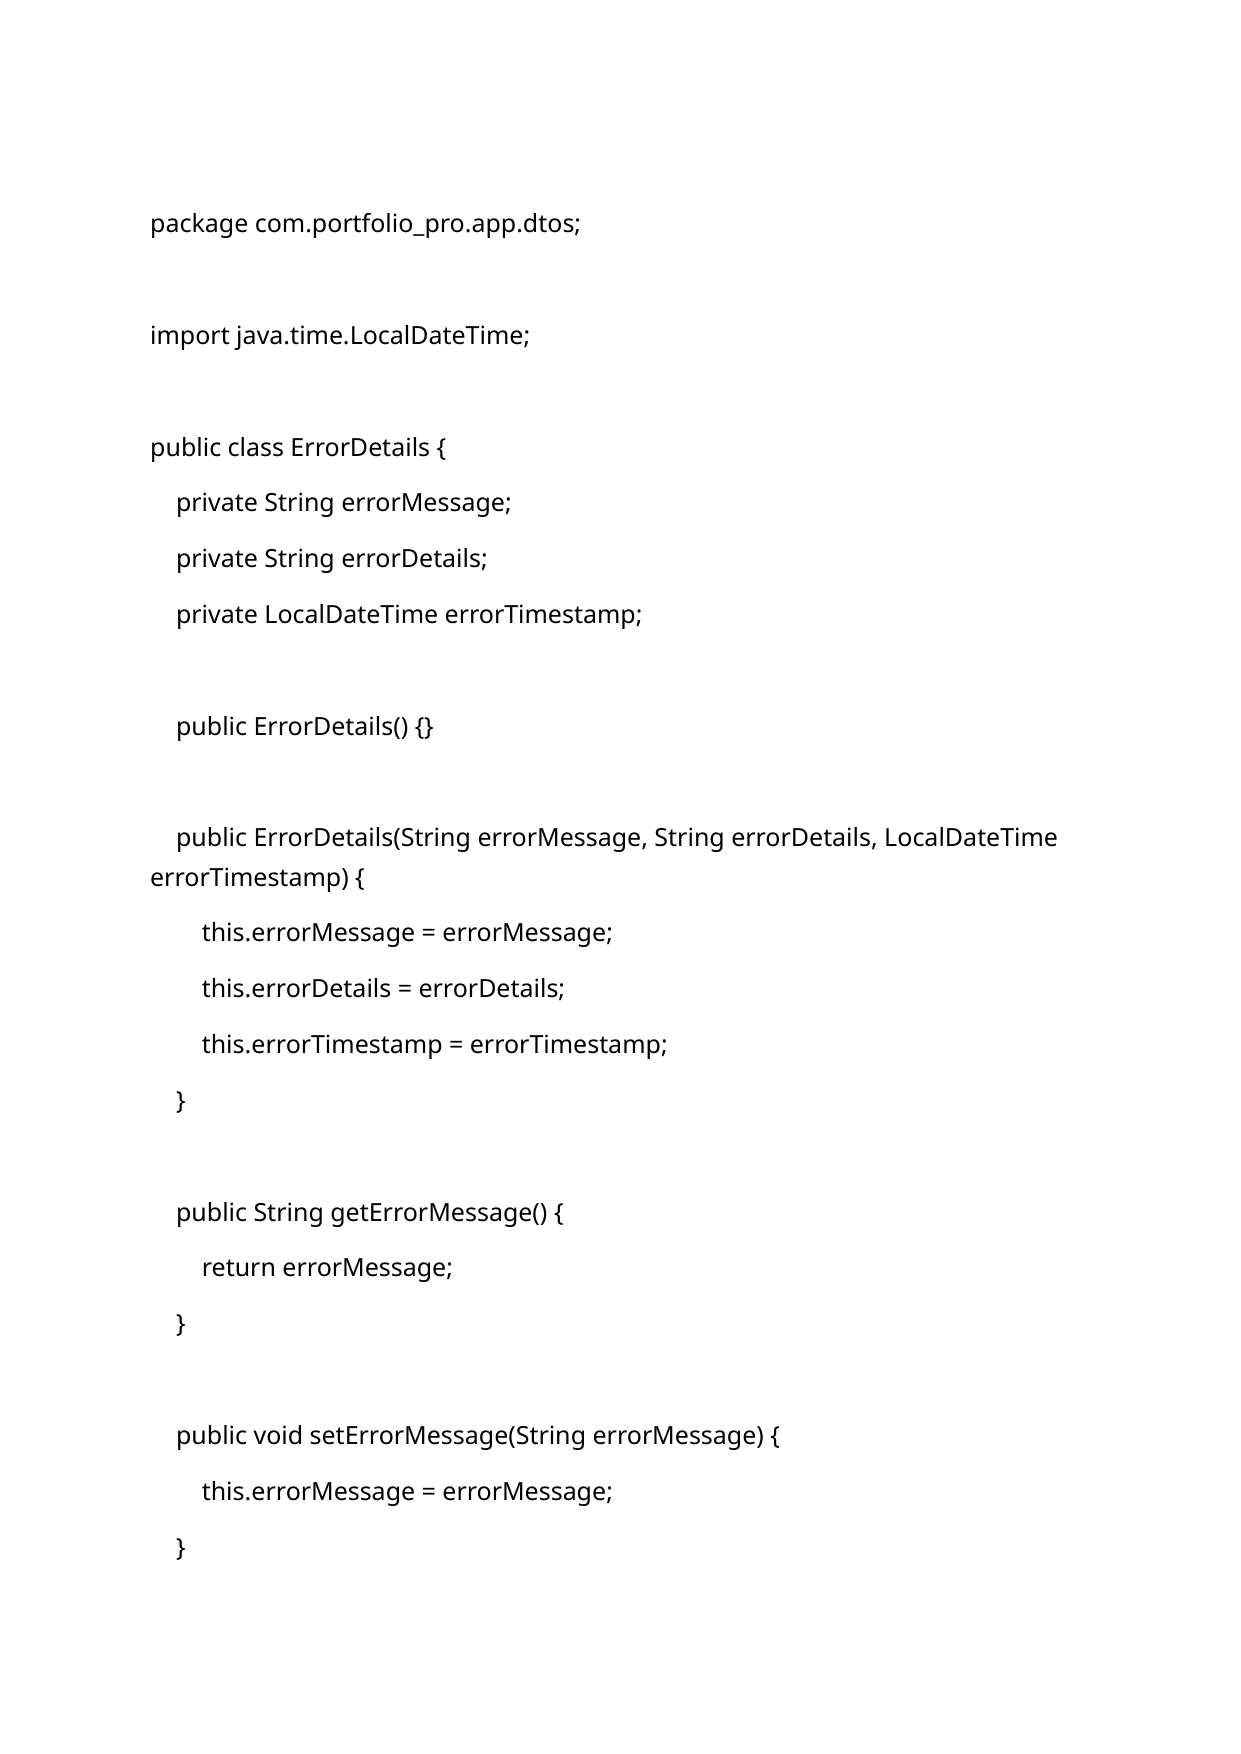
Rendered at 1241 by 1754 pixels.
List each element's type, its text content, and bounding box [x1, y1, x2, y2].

text package com.portfolio_pro.app.dtos; [150, 206, 1090, 240]
text public String getErrorMessage() { [150, 1194, 1090, 1228]
text } [150, 1306, 1090, 1340]
text private String errorMessage; [150, 485, 1090, 519]
text private LocalDateTime errorTimestamp; [150, 597, 1090, 631]
text public void setErrorMessage(String errorMessage) { [150, 1417, 1090, 1452]
text public ErrorDetails() {} [150, 708, 1090, 742]
text return errorMessage; [150, 1250, 1090, 1284]
text } [150, 1082, 1090, 1117]
text this.errorMessage = errorMessage; [150, 1473, 1090, 1507]
text this.errorMessage = errorMessage; [150, 915, 1090, 949]
text import java.time.LocalDateTime; [150, 317, 1090, 352]
text public class ErrorDetails { [150, 429, 1090, 463]
text } [150, 1529, 1090, 1563]
text this.errorTimestamp = errorTimestamp; [150, 1027, 1090, 1061]
text this.errorDetails = errorDetails; [150, 971, 1090, 1005]
text public ErrorDetails(String errorMessage, String errorDetails, LocalDateTime errorTimestamp) { [150, 820, 1090, 893]
text private String errorDetails; [150, 541, 1090, 575]
